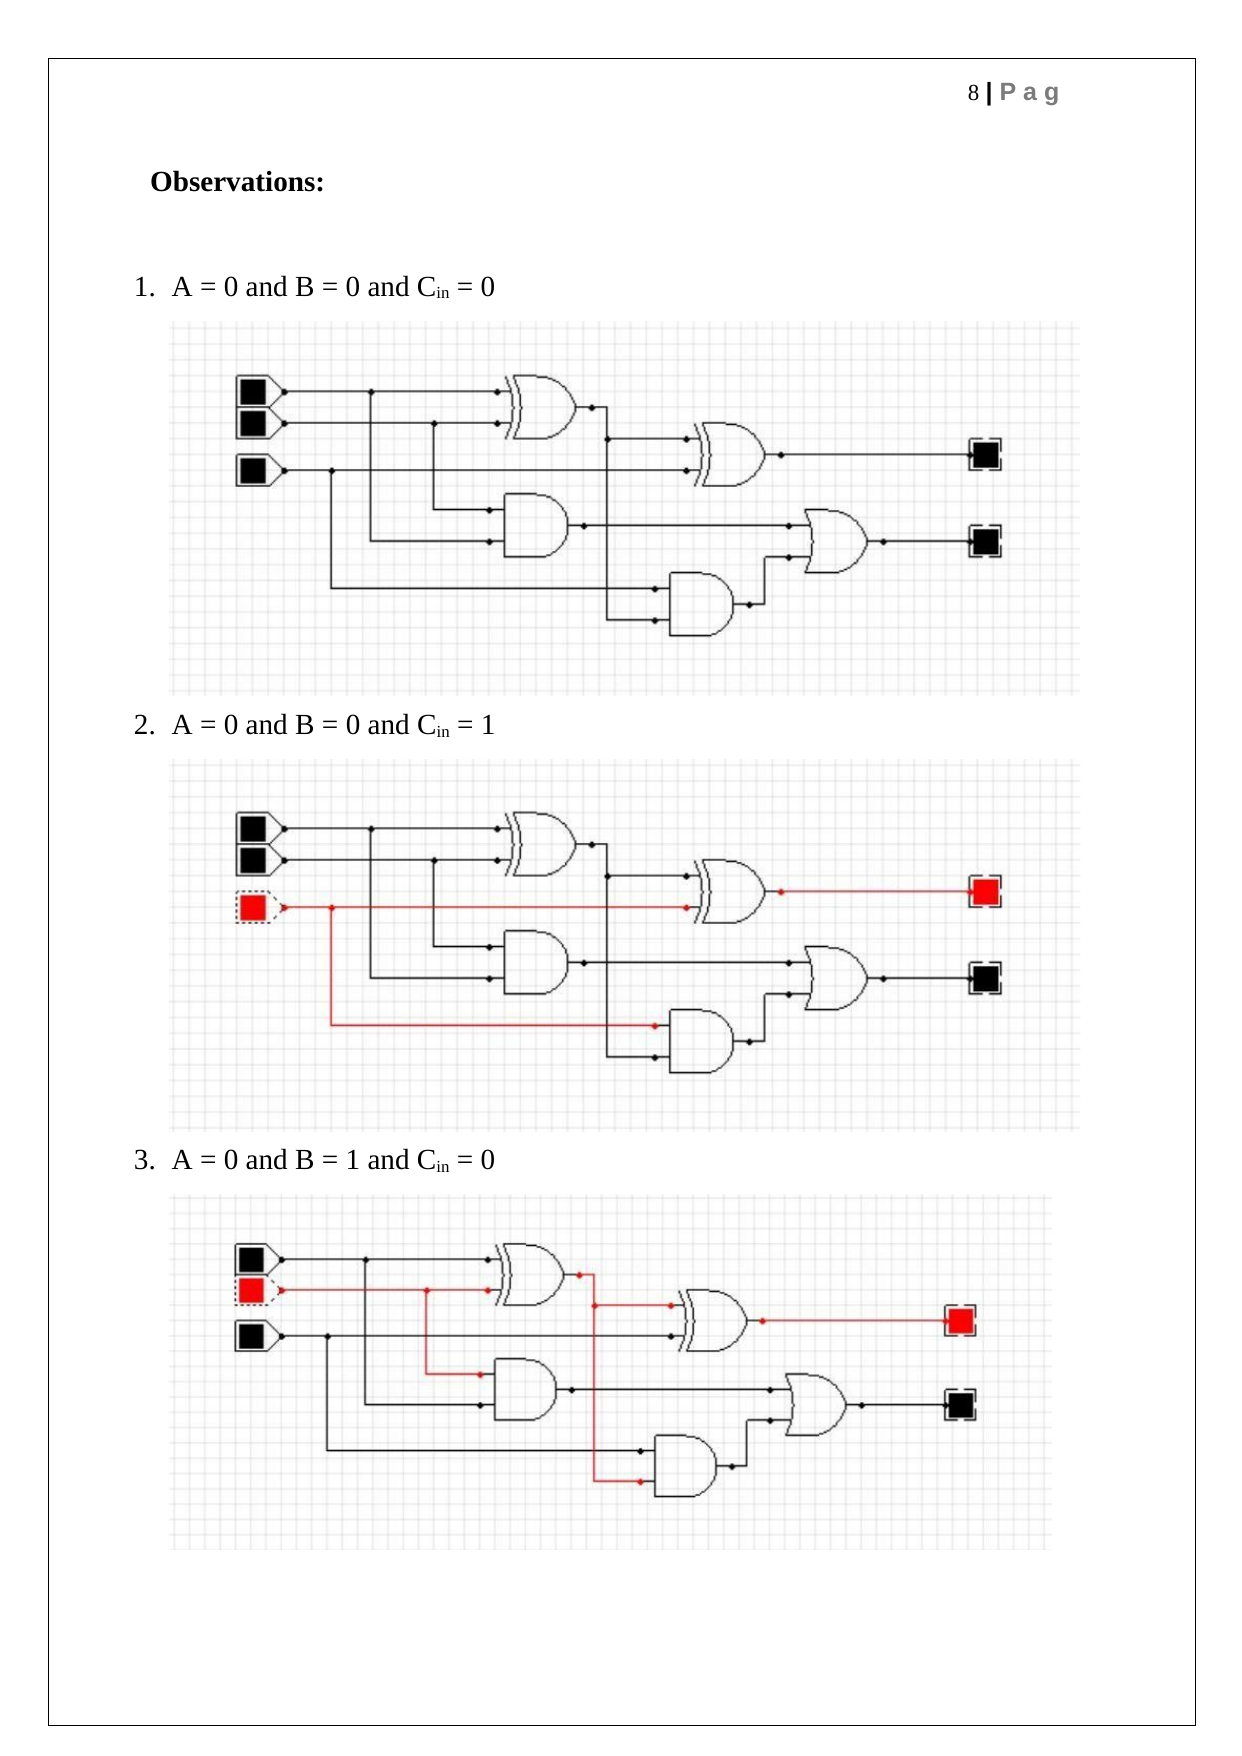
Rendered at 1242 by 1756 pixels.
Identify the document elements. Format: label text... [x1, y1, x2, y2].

picture [168, 1194, 1052, 1550]
picture [168, 759, 1081, 1132]
list A = 0 and B = 0 and Cin = 0 [134, 269, 1195, 302]
text Observations: [150, 164, 1195, 197]
picture [168, 321, 1080, 696]
